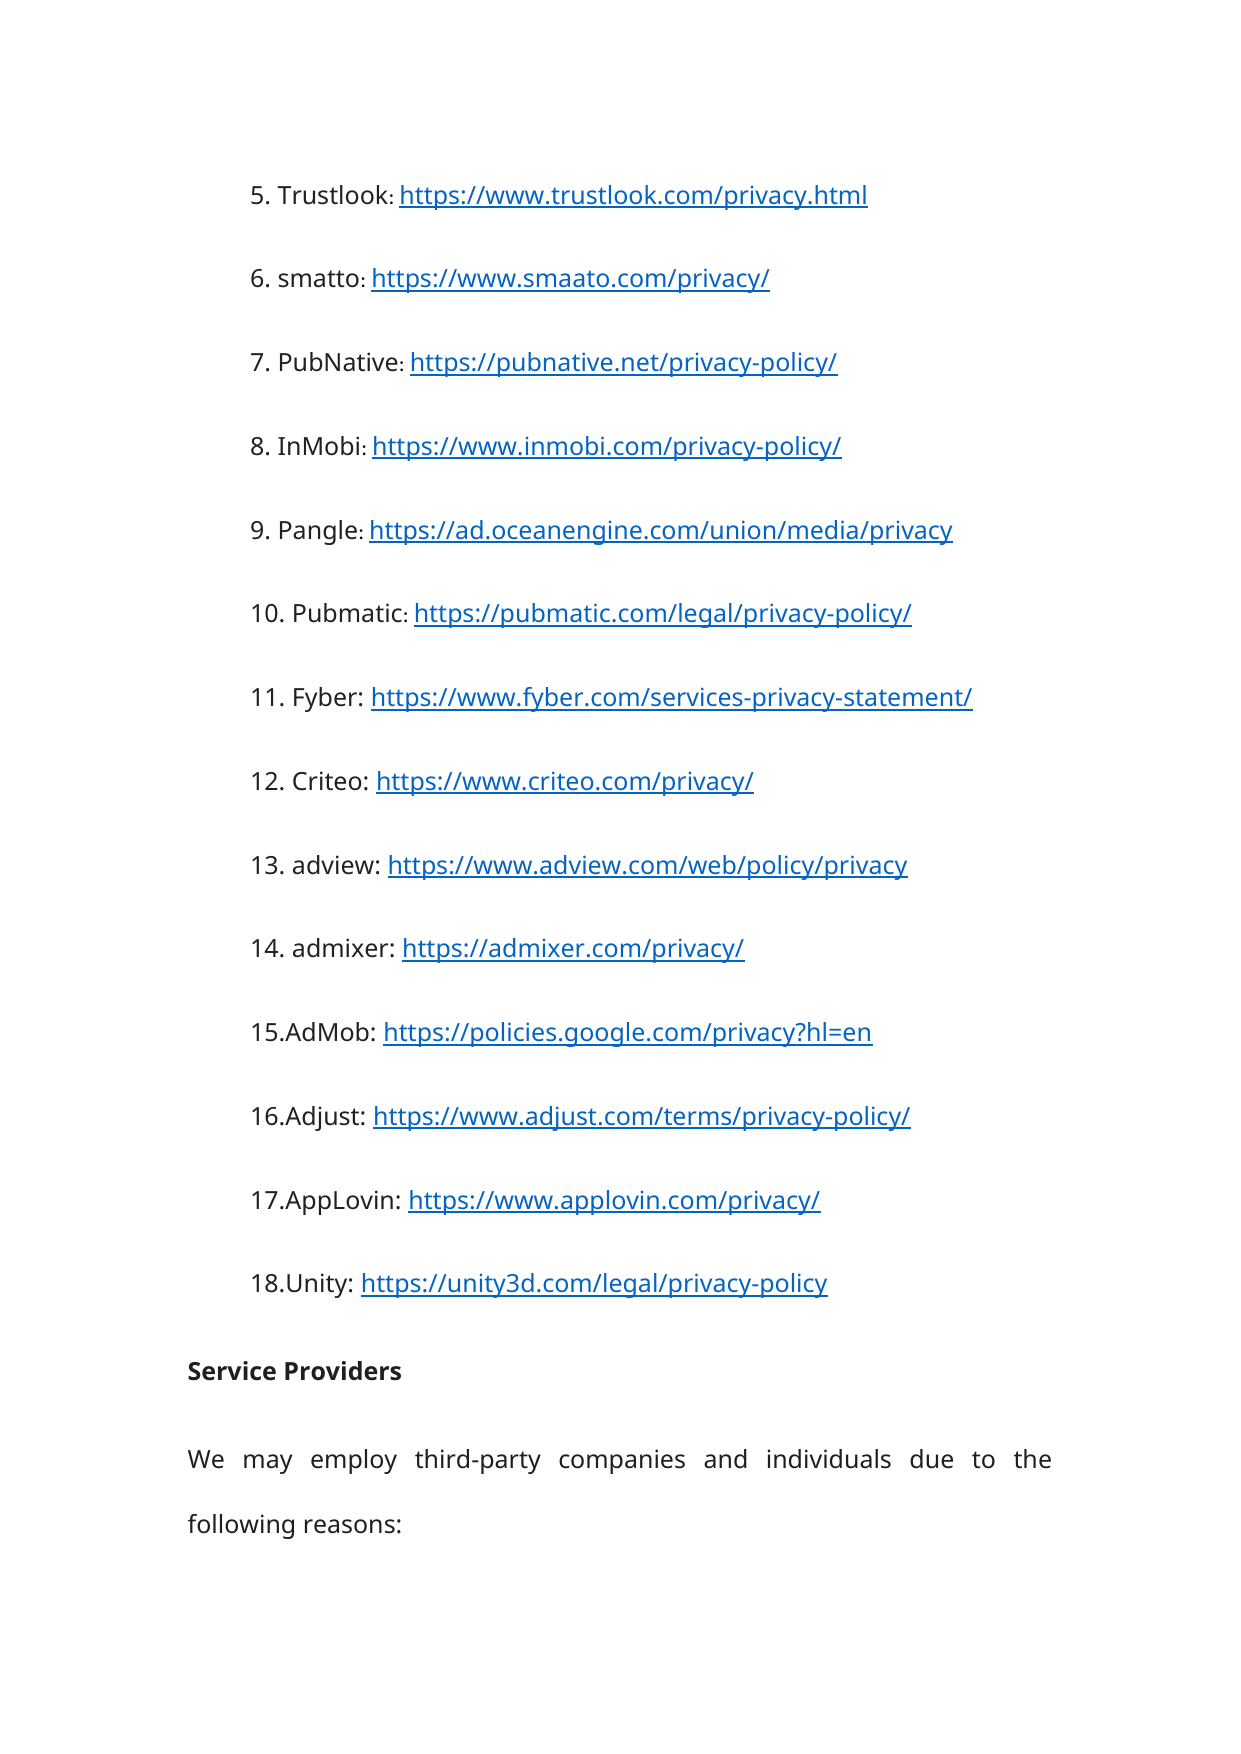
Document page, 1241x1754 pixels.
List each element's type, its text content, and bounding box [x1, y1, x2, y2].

text 18.Unity: https://unity3d.com/legal/privacy-policy [250, 1251, 1053, 1316]
text 12. Criteo: https://www.criteo.com/privacy/ [250, 748, 1053, 813]
text 11. Fyber: https://www.fyber.com/services-privacy-statement/ [250, 664, 1053, 729]
text 8. InMobi: https://www.inmobi.com/privacy-policy/ [250, 413, 1053, 478]
text 13. adview: https://www.adview.com/web/policy/privacy [250, 832, 1053, 897]
text 14. admixer: https://admixer.com/privacy/ [250, 916, 1053, 981]
text 17.AppLovin: https://www.applovin.com/privacy/ [250, 1167, 1053, 1232]
text 15.AdMob: https://policies.google.com/privacy?hl=en [250, 999, 1053, 1064]
text 10. Pubmatic: https://pubmatic.com/legal/privacy-policy/ [250, 581, 1053, 646]
text 16.Adjust: https://www.adjust.com/terms/privacy-policy/ [250, 1083, 1053, 1148]
text Service Providers [187, 1339, 1053, 1404]
text 7. PubNative: https://pubnative.net/privacy-policy/ [250, 329, 1053, 394]
text 9. Pangle: https://ad.oceanengine.com/union/media/privacy [250, 497, 1053, 562]
text 5. Trustlook: https://www.trustlook.com/privacy.html [250, 162, 1053, 227]
text 6. smatto: https://www.smaato.com/privacy/ [250, 246, 1053, 311]
text We may employ third-party companies and individuals due to the following reasons: [187, 1427, 1053, 1557]
